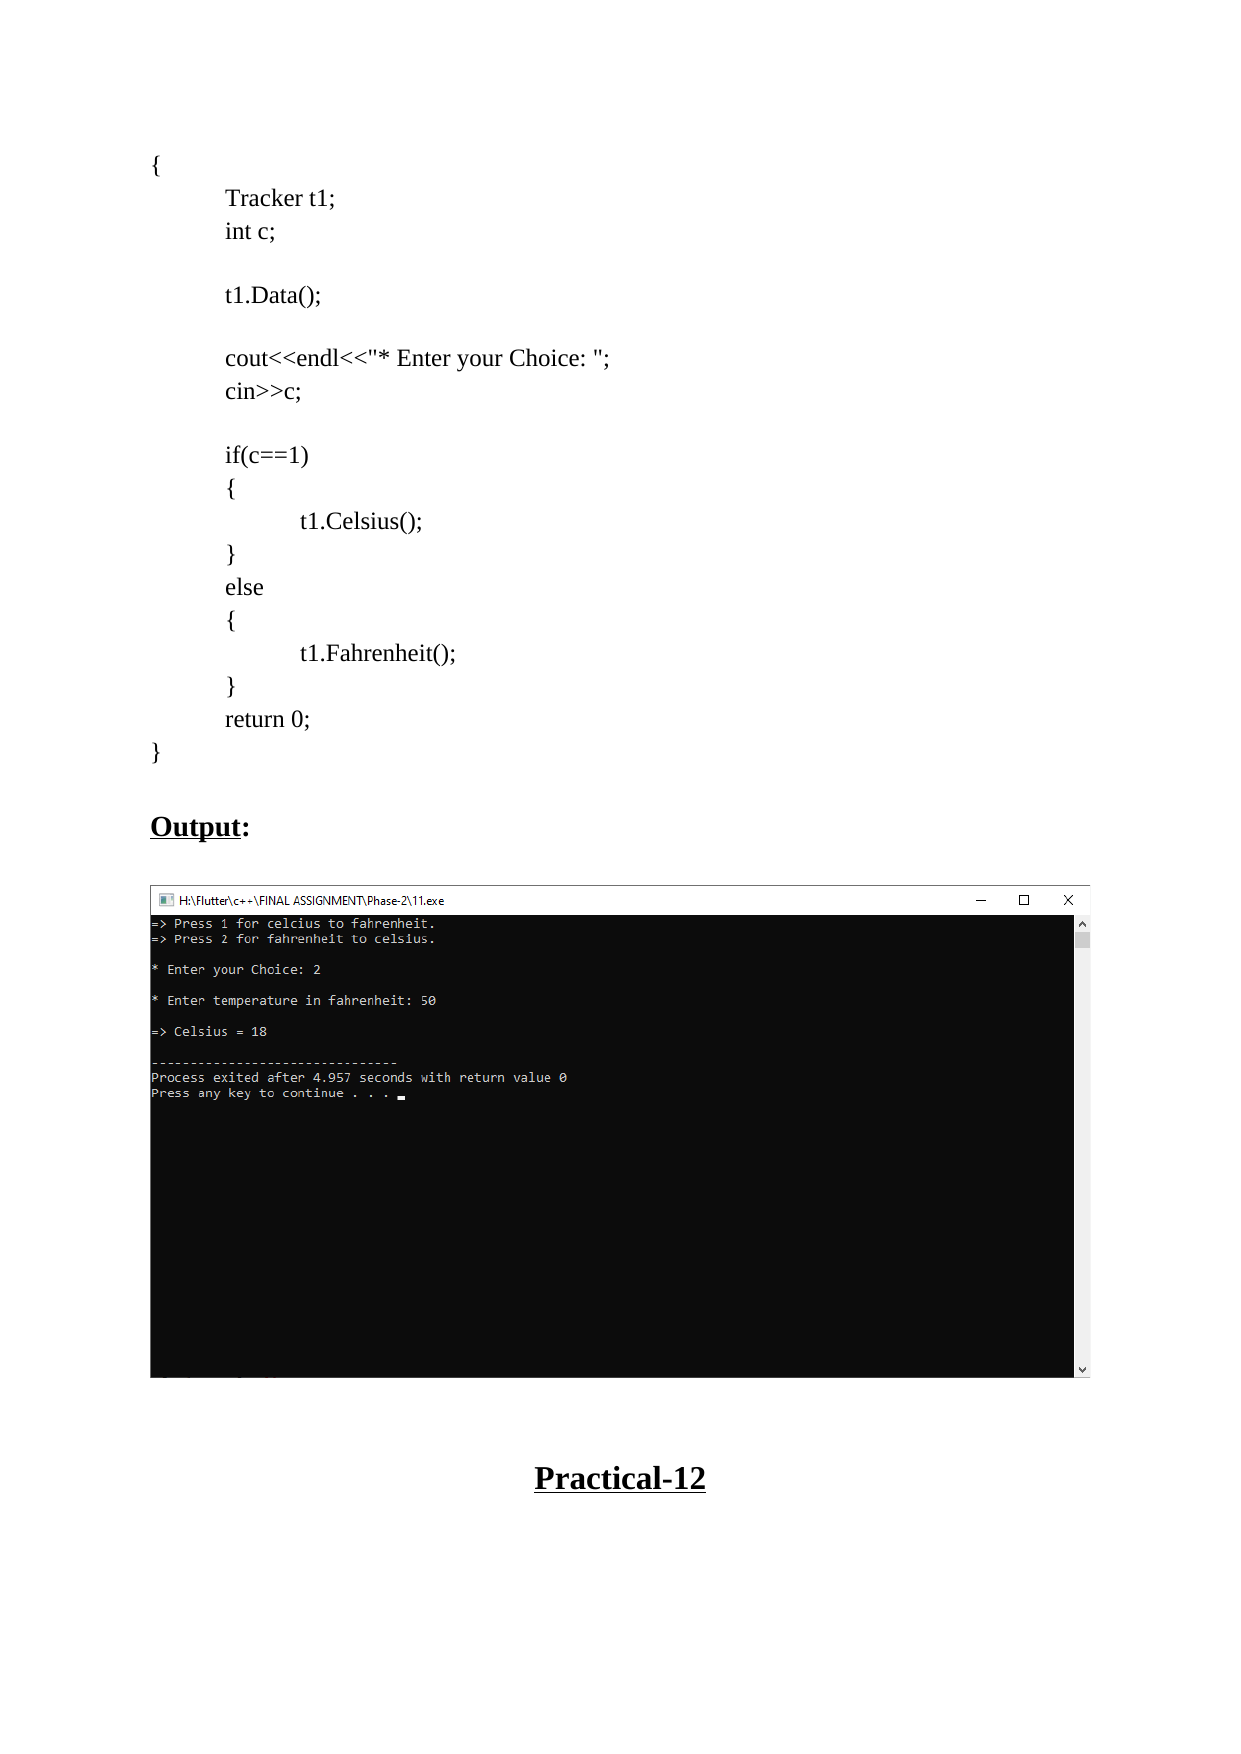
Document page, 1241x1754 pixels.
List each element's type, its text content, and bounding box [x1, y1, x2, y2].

text if(c==1) [150, 440, 1090, 469]
text { [150, 473, 1090, 502]
text Tracker t1; [150, 183, 1090, 212]
text cin>>c; [150, 376, 1090, 405]
text t1.Celsius(); [150, 506, 1090, 535]
text return 0; [150, 704, 1090, 733]
text cout<<endl<<"* Enter your Choice: "; [150, 343, 1090, 372]
text else [150, 572, 1090, 601]
text Output: [150, 809, 1090, 842]
text int c; [150, 216, 1090, 245]
text t1.Fahrenheit(); [150, 638, 1090, 667]
text { [150, 605, 1090, 634]
text Practical-12 [150, 1458, 1090, 1497]
text } [150, 737, 1090, 766]
text t1.Data(); [150, 280, 1090, 308]
text } [150, 539, 1090, 568]
picture [150, 885, 1091, 1378]
text { [150, 150, 1090, 179]
text } [150, 671, 1090, 700]
